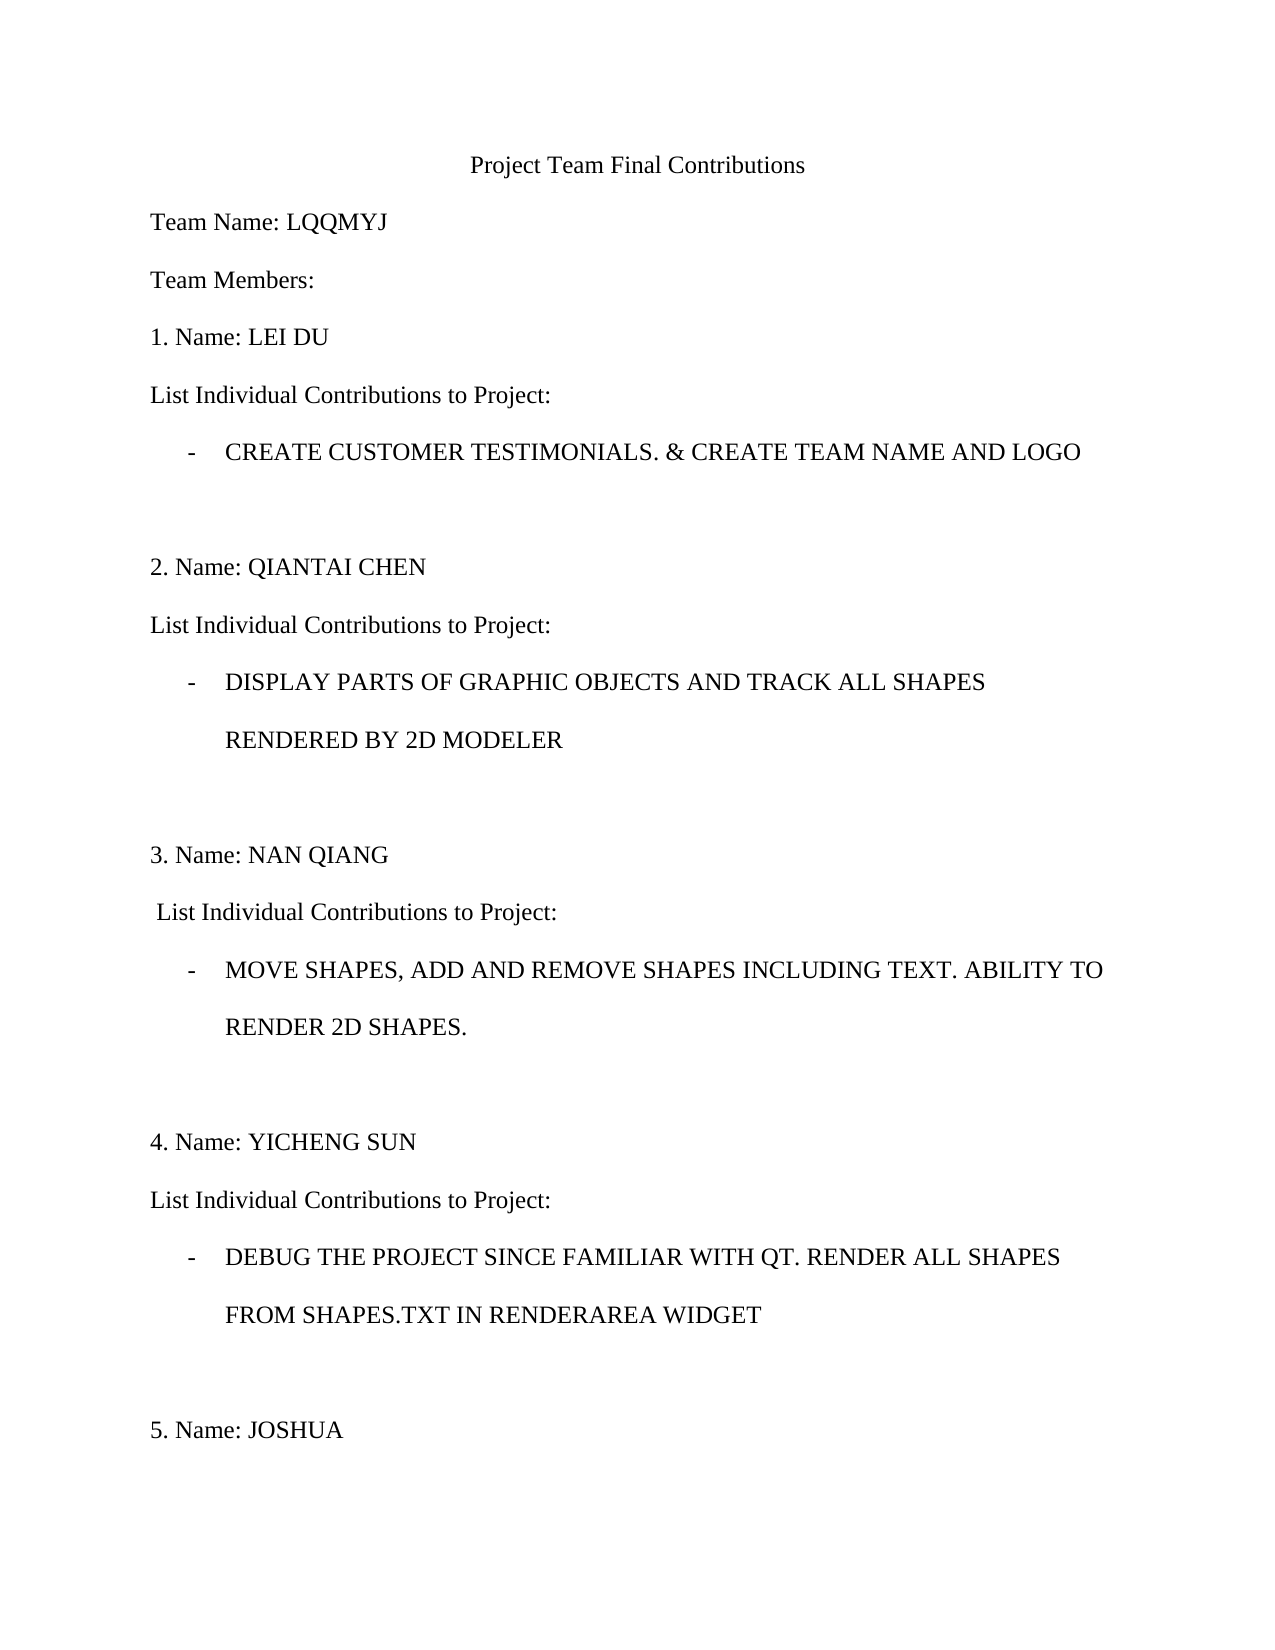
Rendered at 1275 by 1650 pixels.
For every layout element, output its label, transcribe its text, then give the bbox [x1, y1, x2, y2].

list CREATE CUSTOMER TESTIMONIALS. & CREATE TEAM NAME AND LOGO [187, 437, 1125, 466]
text List Individual Contributions to Project: [150, 897, 1125, 926]
text List Individual Contributions to Project: [150, 610, 1125, 639]
text 1. Name: LEI DU [150, 322, 1125, 351]
text 5. Name: JOSHUA [150, 1415, 1125, 1444]
text Team Members: [150, 265, 1125, 294]
list DISPLAY PARTS OF GRAPHIC OBJECTS AND TRACK ALL SHAPES RENDERED BY 2D MODELER [187, 667, 1125, 754]
text 3. Name: NAN QIANG [150, 840, 1125, 869]
text Team Name: LQQMYJ [150, 207, 1125, 236]
text Project Team Final Contributions [150, 150, 1125, 179]
list MOVE SHAPES, ADD AND REMOVE SHAPES INCLUDING TEXT. ABILITY TO RENDER 2D SHAPES. [187, 955, 1125, 1041]
text 4. Name: YICHENG SUN [150, 1127, 1125, 1156]
text 2. Name: QIANTAI CHEN [150, 552, 1125, 581]
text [150, 1185, 1125, 1214]
text List Individual Contributions to Project: [150, 380, 1125, 409]
list DEBUG THE PROJECT SINCE FAMILIAR WITH QT. RENDER ALL SHAPES FROM SHAPES.TXT IN RENDERAREA WIDGET [187, 1242, 1125, 1329]
